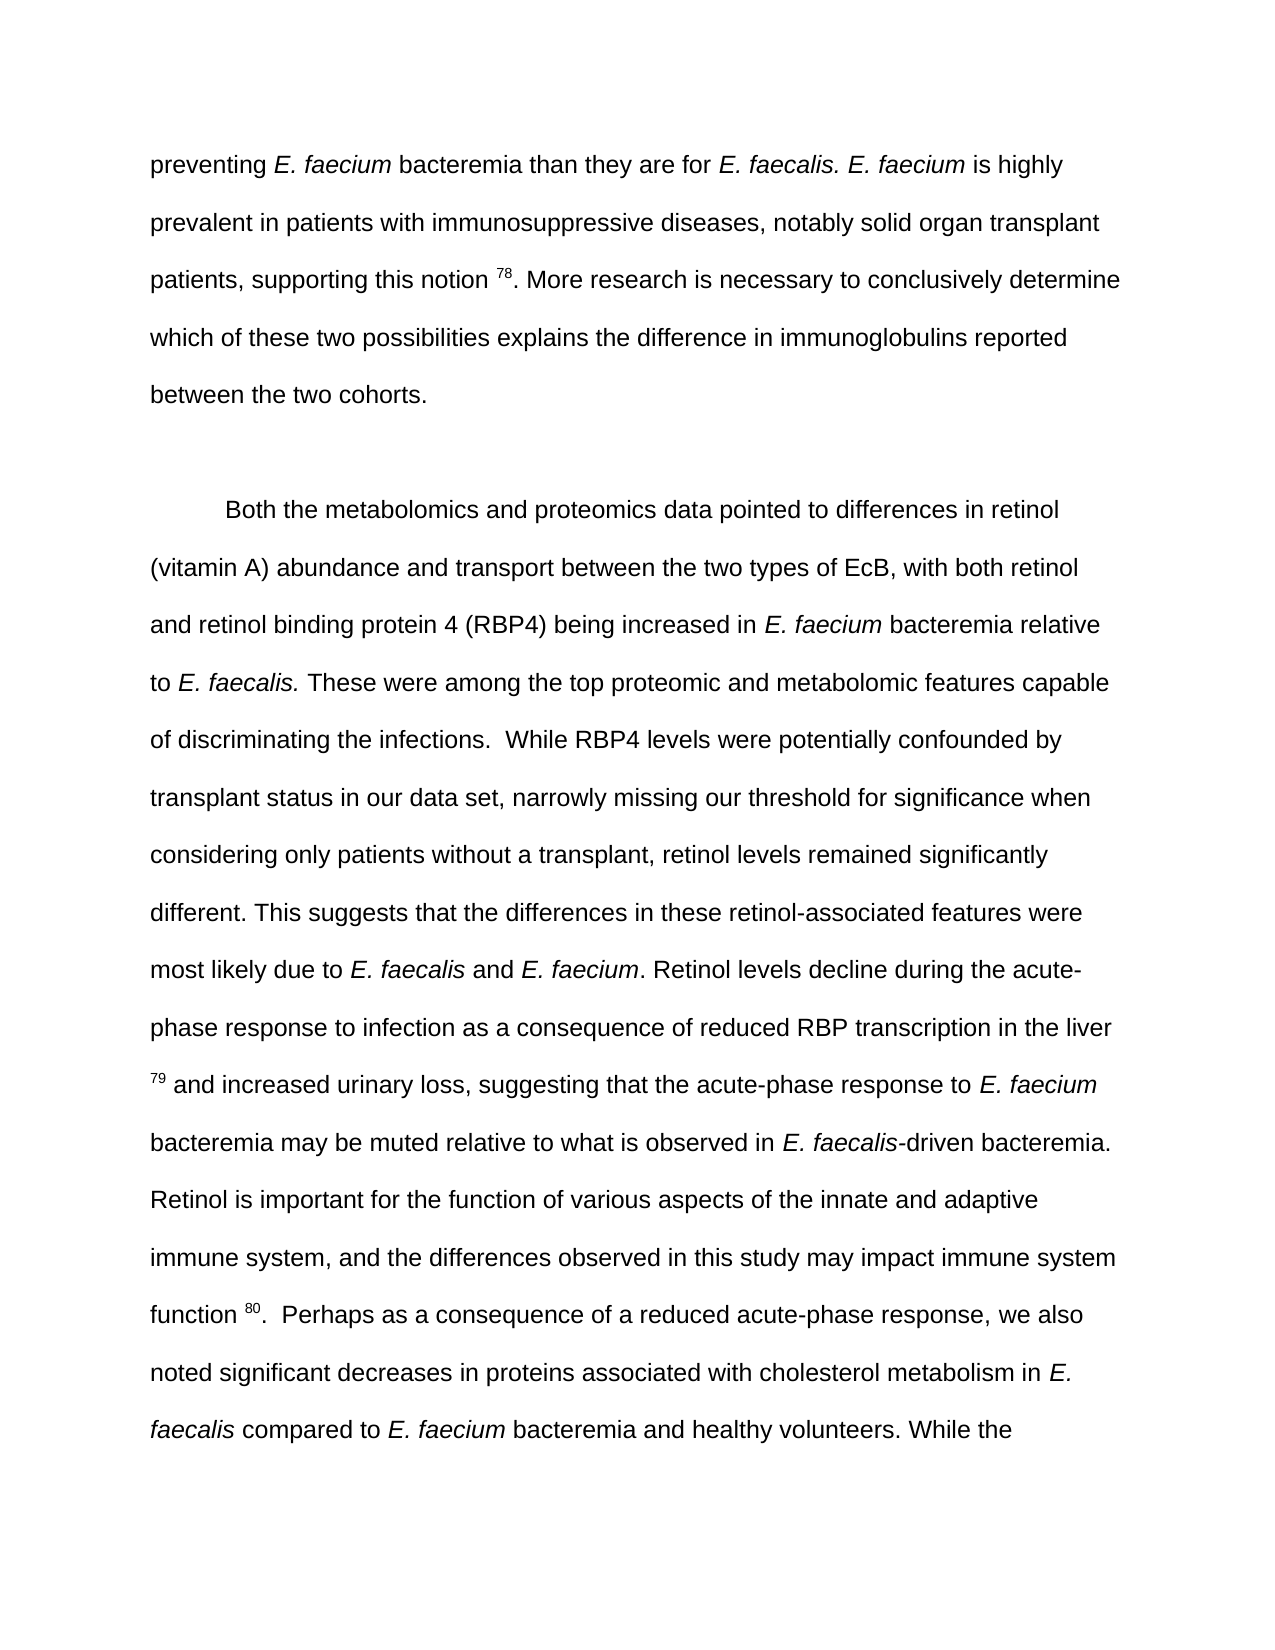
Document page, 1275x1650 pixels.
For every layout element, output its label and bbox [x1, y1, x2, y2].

text [150, 495, 1125, 1444]
text [150, 150, 1125, 409]
